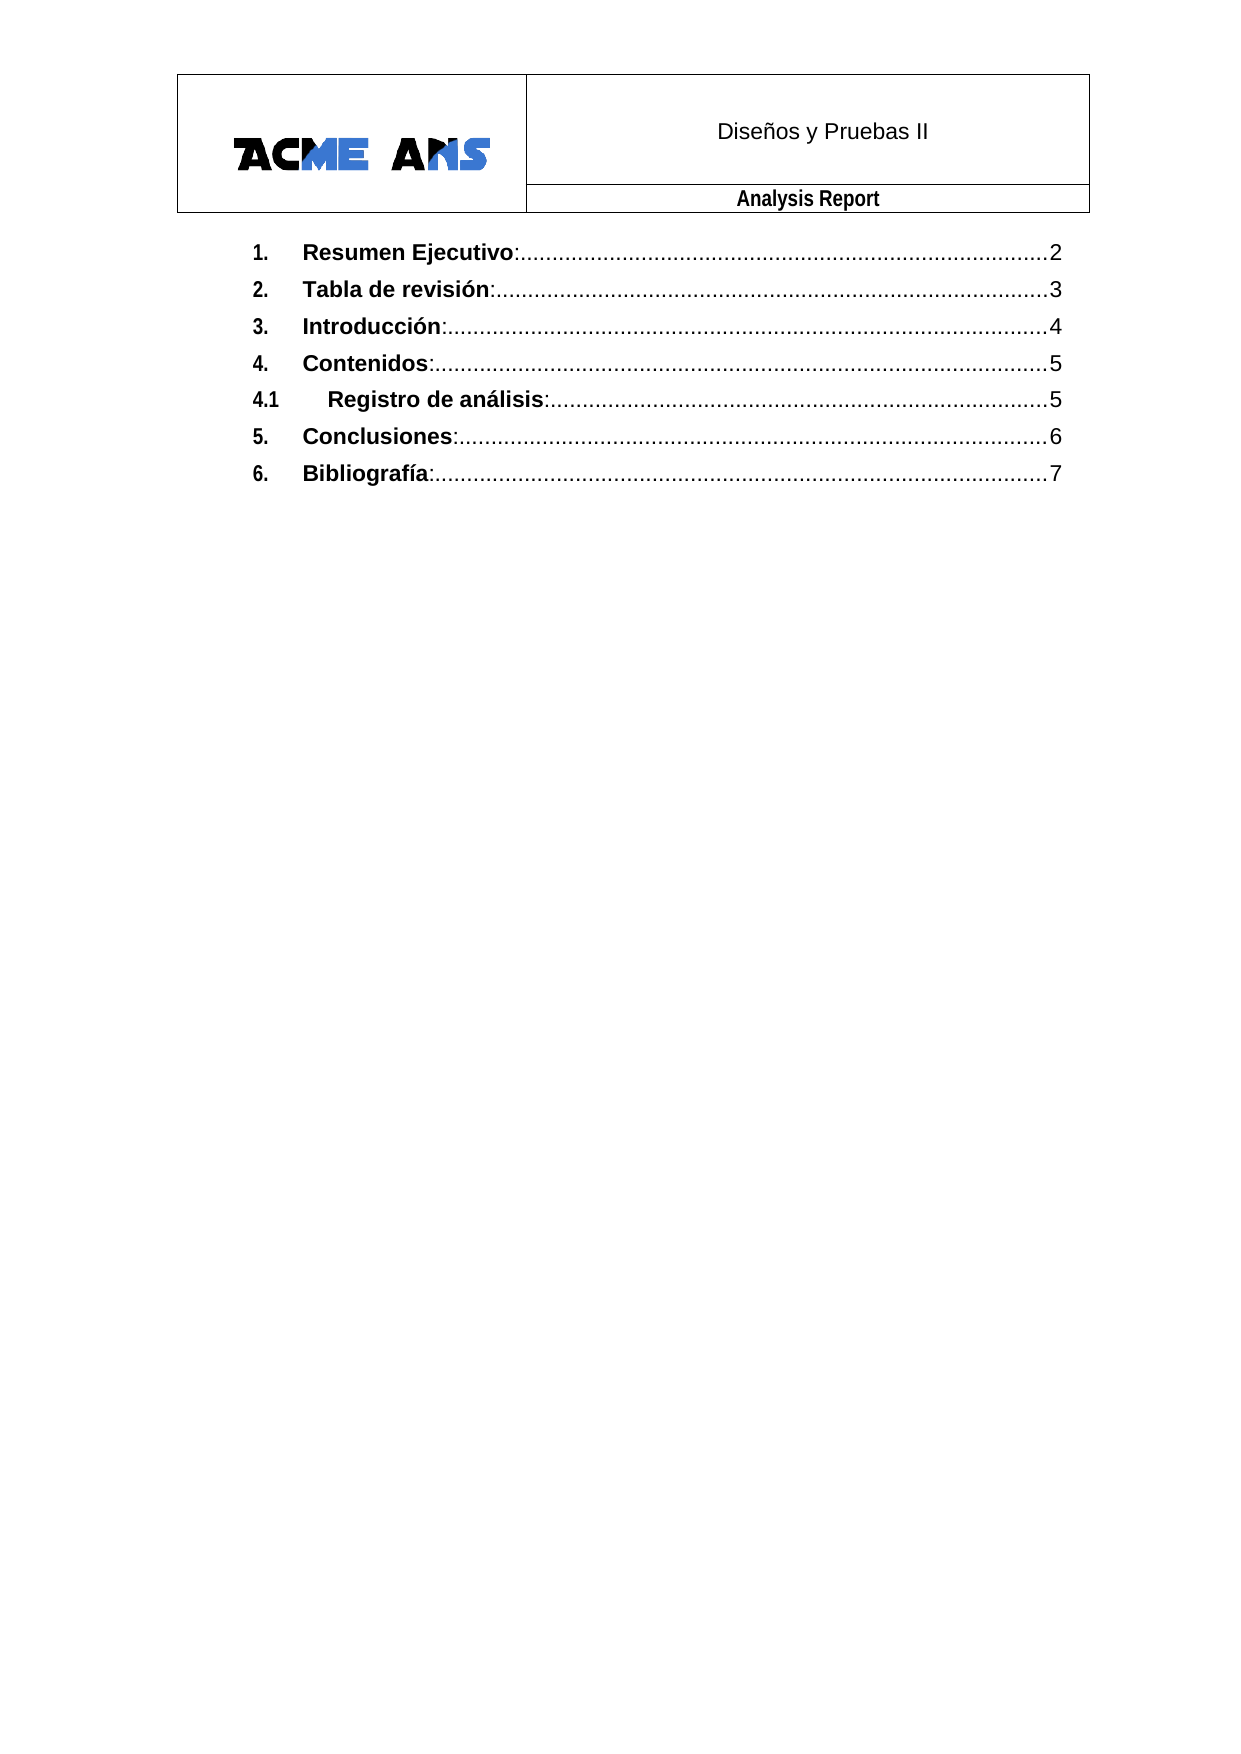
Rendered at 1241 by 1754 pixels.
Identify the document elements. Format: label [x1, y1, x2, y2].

picture [218, 104, 516, 183]
